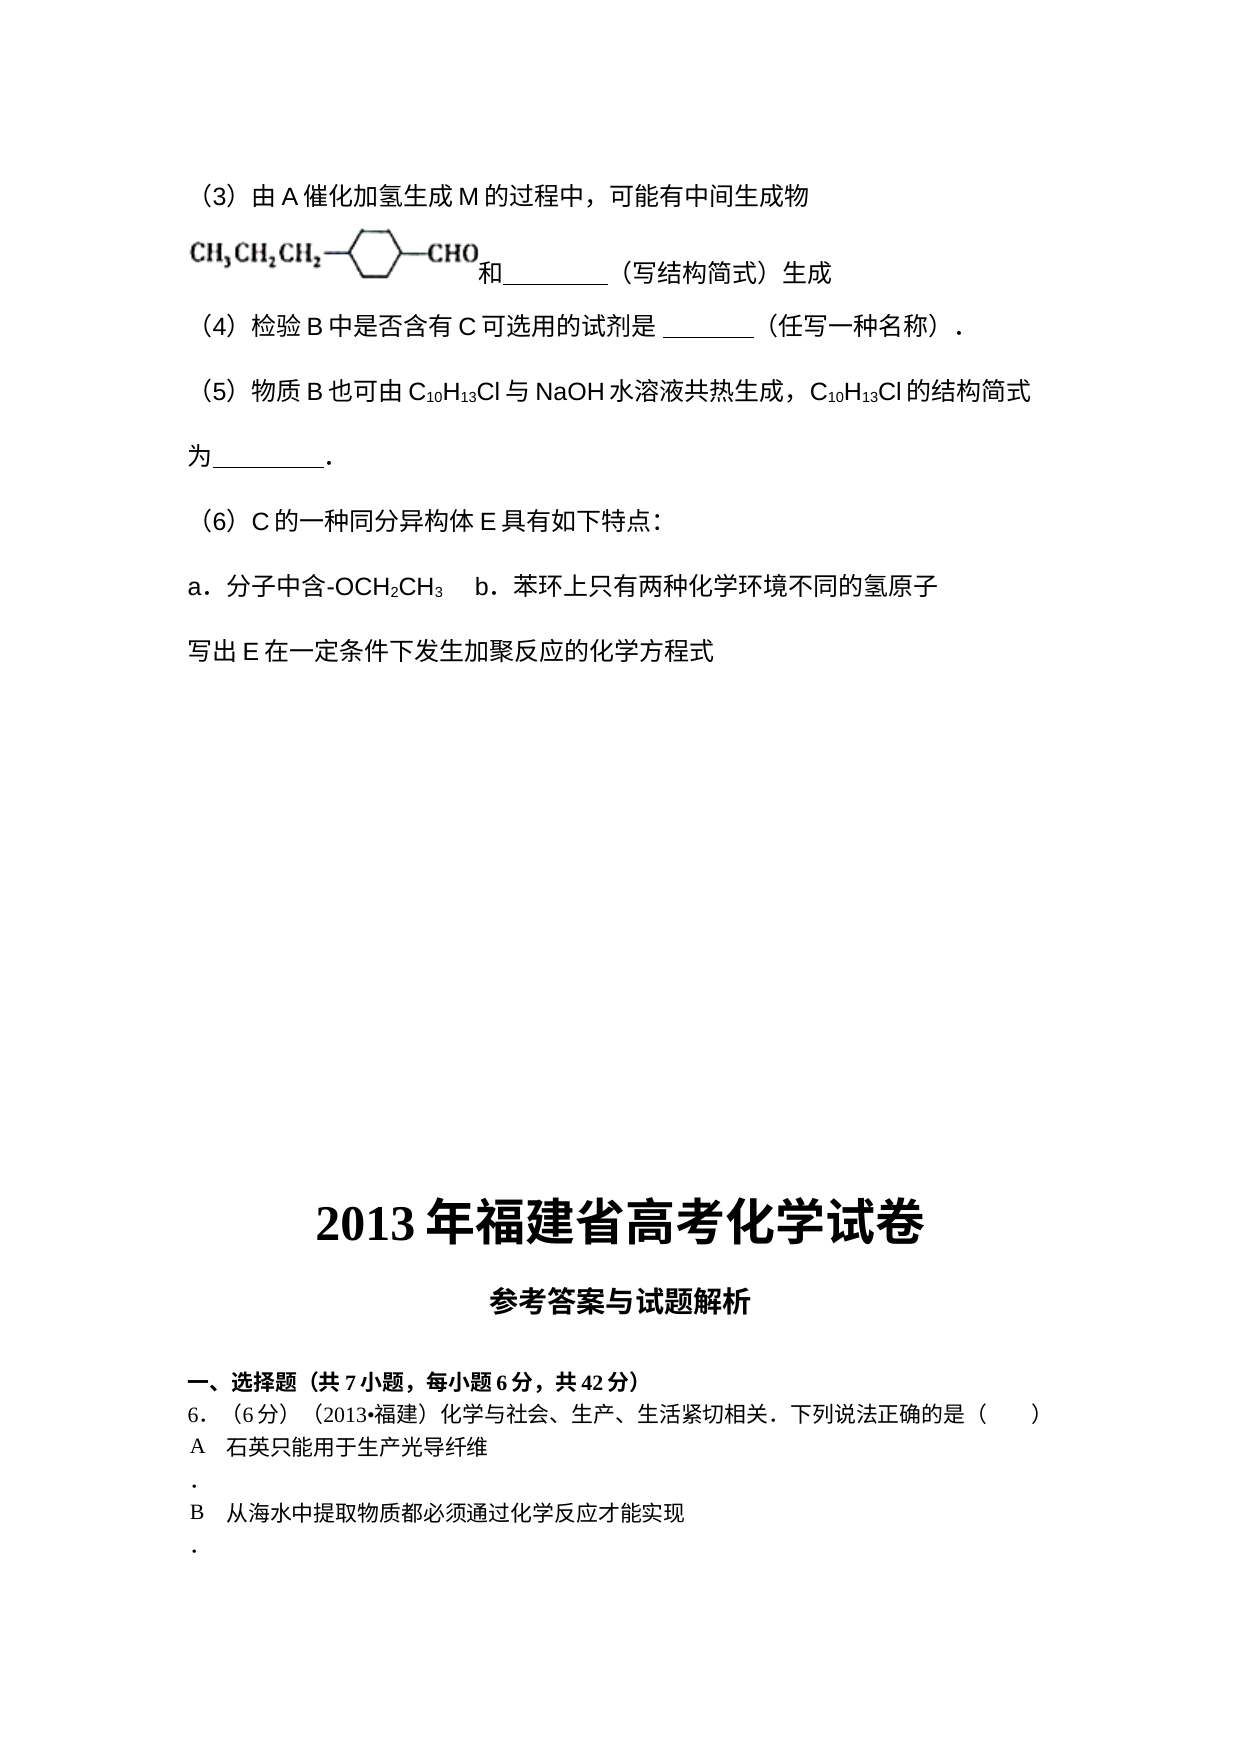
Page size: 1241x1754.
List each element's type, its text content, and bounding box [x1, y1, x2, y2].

text 参考答案与试题解析 [187, 1267, 1053, 1332]
text 6．（6分）（2013•福建）化学与社会、生产、生活紧切相关．下列说法正确的是（ ） [187, 1397, 1053, 1429]
table_cell B． [190, 1496, 226, 1561]
table_header 石英只能用于生产光导纤维 [227, 1431, 1052, 1495]
text 2013年福建省高考化学试卷 [187, 1169, 1053, 1267]
text 一、选择题（共7小题，每小题6分，共42分） [187, 1364, 1053, 1397]
picture [187, 227, 479, 280]
table_header A． [190, 1431, 226, 1495]
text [187, 162, 1053, 682]
table_cell 从海水中提取物质都必须通过化学反应才能实现 [227, 1496, 1052, 1561]
